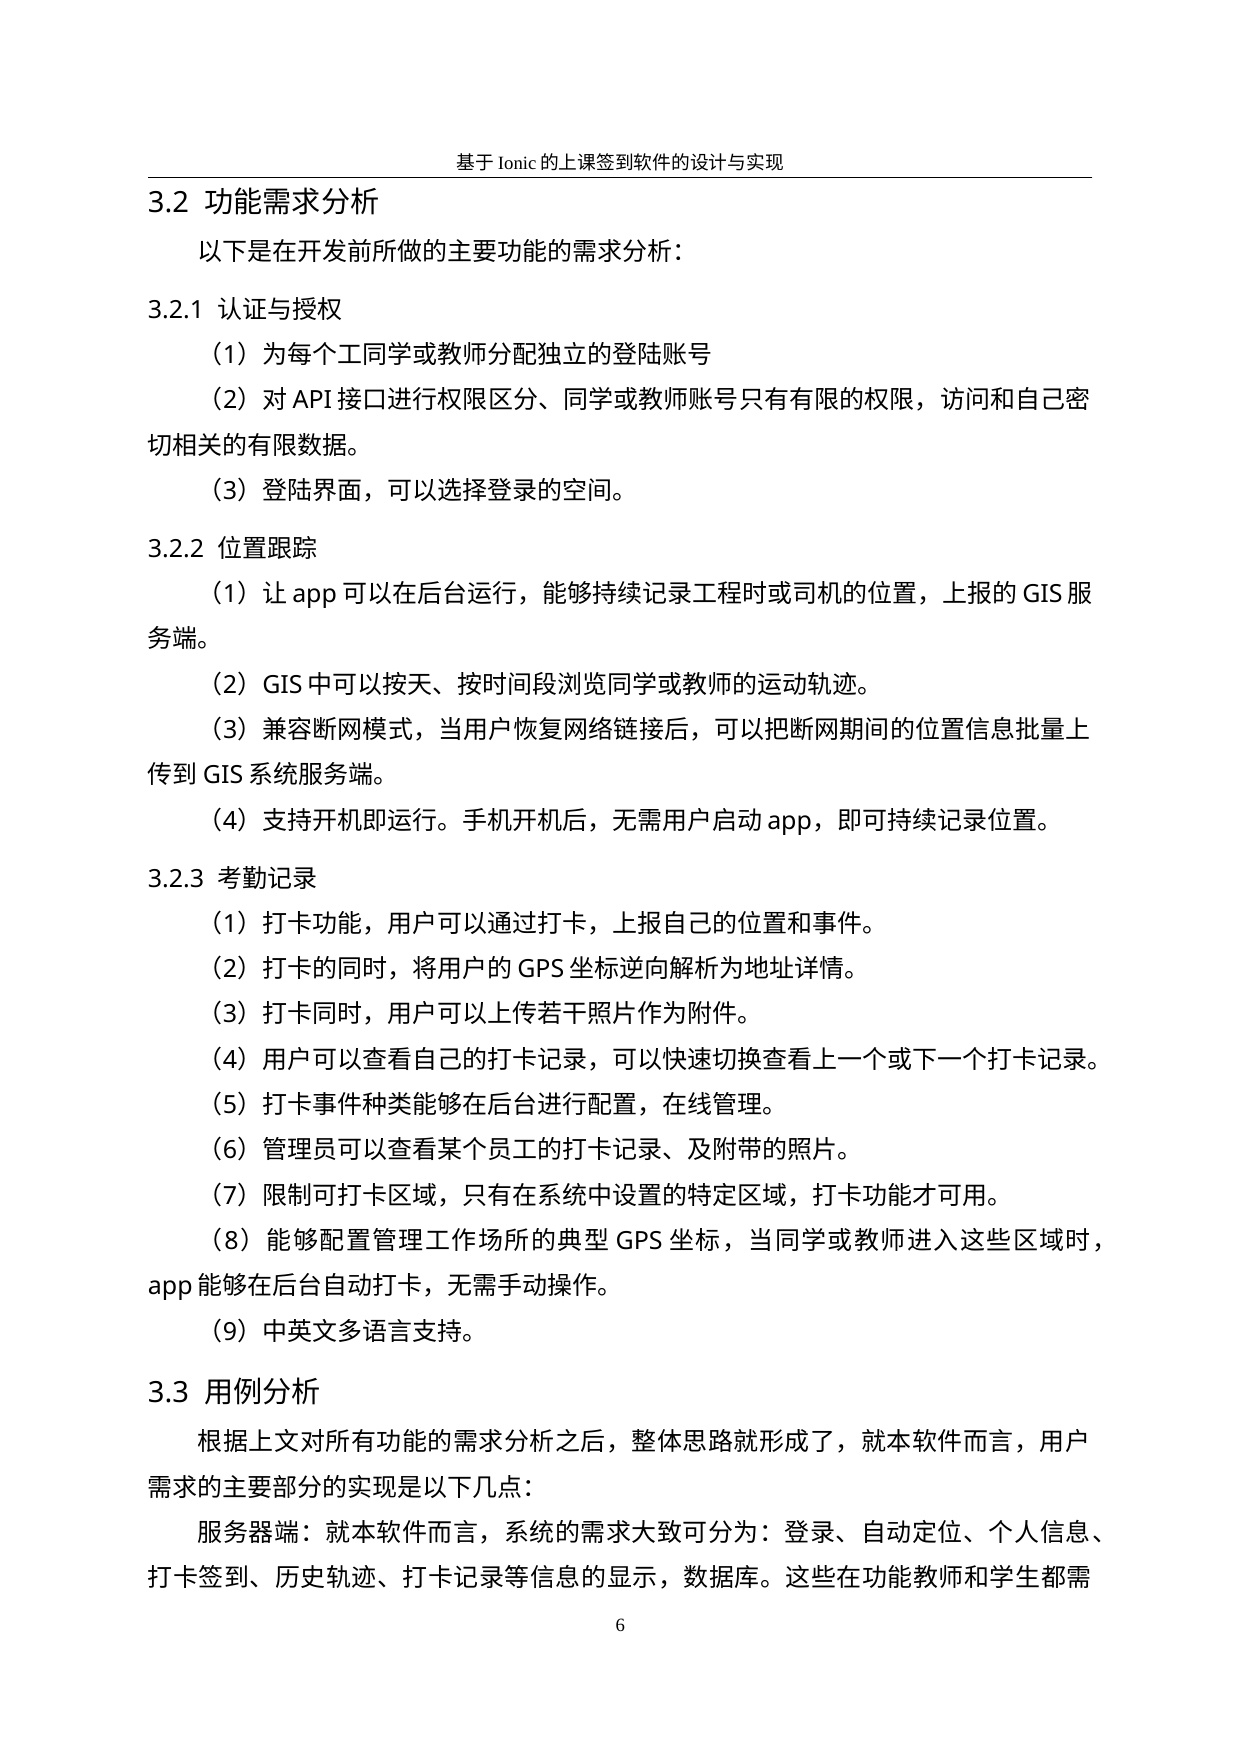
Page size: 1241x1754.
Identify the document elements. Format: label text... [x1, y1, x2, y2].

text （1）打卡功能，用户可以通过打卡，上报自己的位置和事件。 [148, 903, 1092, 939]
text （7）限制可打卡区域，只有在系统中设置的特定区域，打卡功能才可用。 [148, 1175, 1092, 1211]
text （2）对API接口进行权限区分、同学或教师账号只有有限的权限，访问和自己密切相关的有限数据。 [148, 380, 1092, 461]
subtitle 认证与授权 [148, 289, 1092, 326]
text （3）登陆界面，可以选择登录的空间。 [148, 471, 1092, 507]
subtitle 功能需求分析 [148, 178, 1092, 221]
subtitle 考勤记录 [148, 858, 1092, 894]
text （8）能够配置管理工作场所的典型GPS坐标，当同学或教师进入这些区域时，app能够在后台自动打卡，无需手动操作。 [148, 1221, 1092, 1302]
text 以下是在开发前所做的主要功能的需求分析： [148, 231, 1092, 268]
subtitle 用例分析 [148, 1369, 1092, 1411]
text （1）让app可以在后台运行，能够持续记录工程时或司机的位置，上报的GIS服务端。 [148, 574, 1092, 655]
text 根据上文对所有功能的需求分析之后，整体思路就形成了，就本软件而言，用户需求的主要部分的实现是以下几点： [148, 1422, 1092, 1503]
text （4）支持开机即运行。手机开机后，无需用户启动app，即可持续记录位置。 [148, 800, 1092, 836]
text （3）打卡同时，用户可以上传若干照片作为附件。 [148, 994, 1092, 1030]
text （5）打卡事件种类能够在后台进行配置，在线管理。 [148, 1084, 1092, 1121]
text （6）管理员可以查看某个员工的打卡记录、及附带的照片。 [148, 1130, 1092, 1166]
text （9）中英文多语言支持。 [148, 1311, 1092, 1347]
text （1）为每个工同学或教师分配独立的登陆账号 [148, 334, 1092, 371]
text （4）用户可以查看自己的打卡记录，可以快速切换查看上一个或下一个打卡记录。 [148, 1039, 1092, 1076]
subtitle 位置跟踪 [148, 528, 1092, 564]
text （2）GIS中可以按天、按时间段浏览同学或教师的运动轨迹。 [148, 664, 1092, 701]
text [148, 1512, 1092, 1594]
text （2）打卡的同时，将用户的GPS坐标逆向解析为地址详情。 [148, 949, 1092, 985]
text （3）兼容断网模式，当用户恢复网络链接后，可以把断网期间的位置信息批量上传到GIS系统服务端。 [148, 709, 1092, 791]
